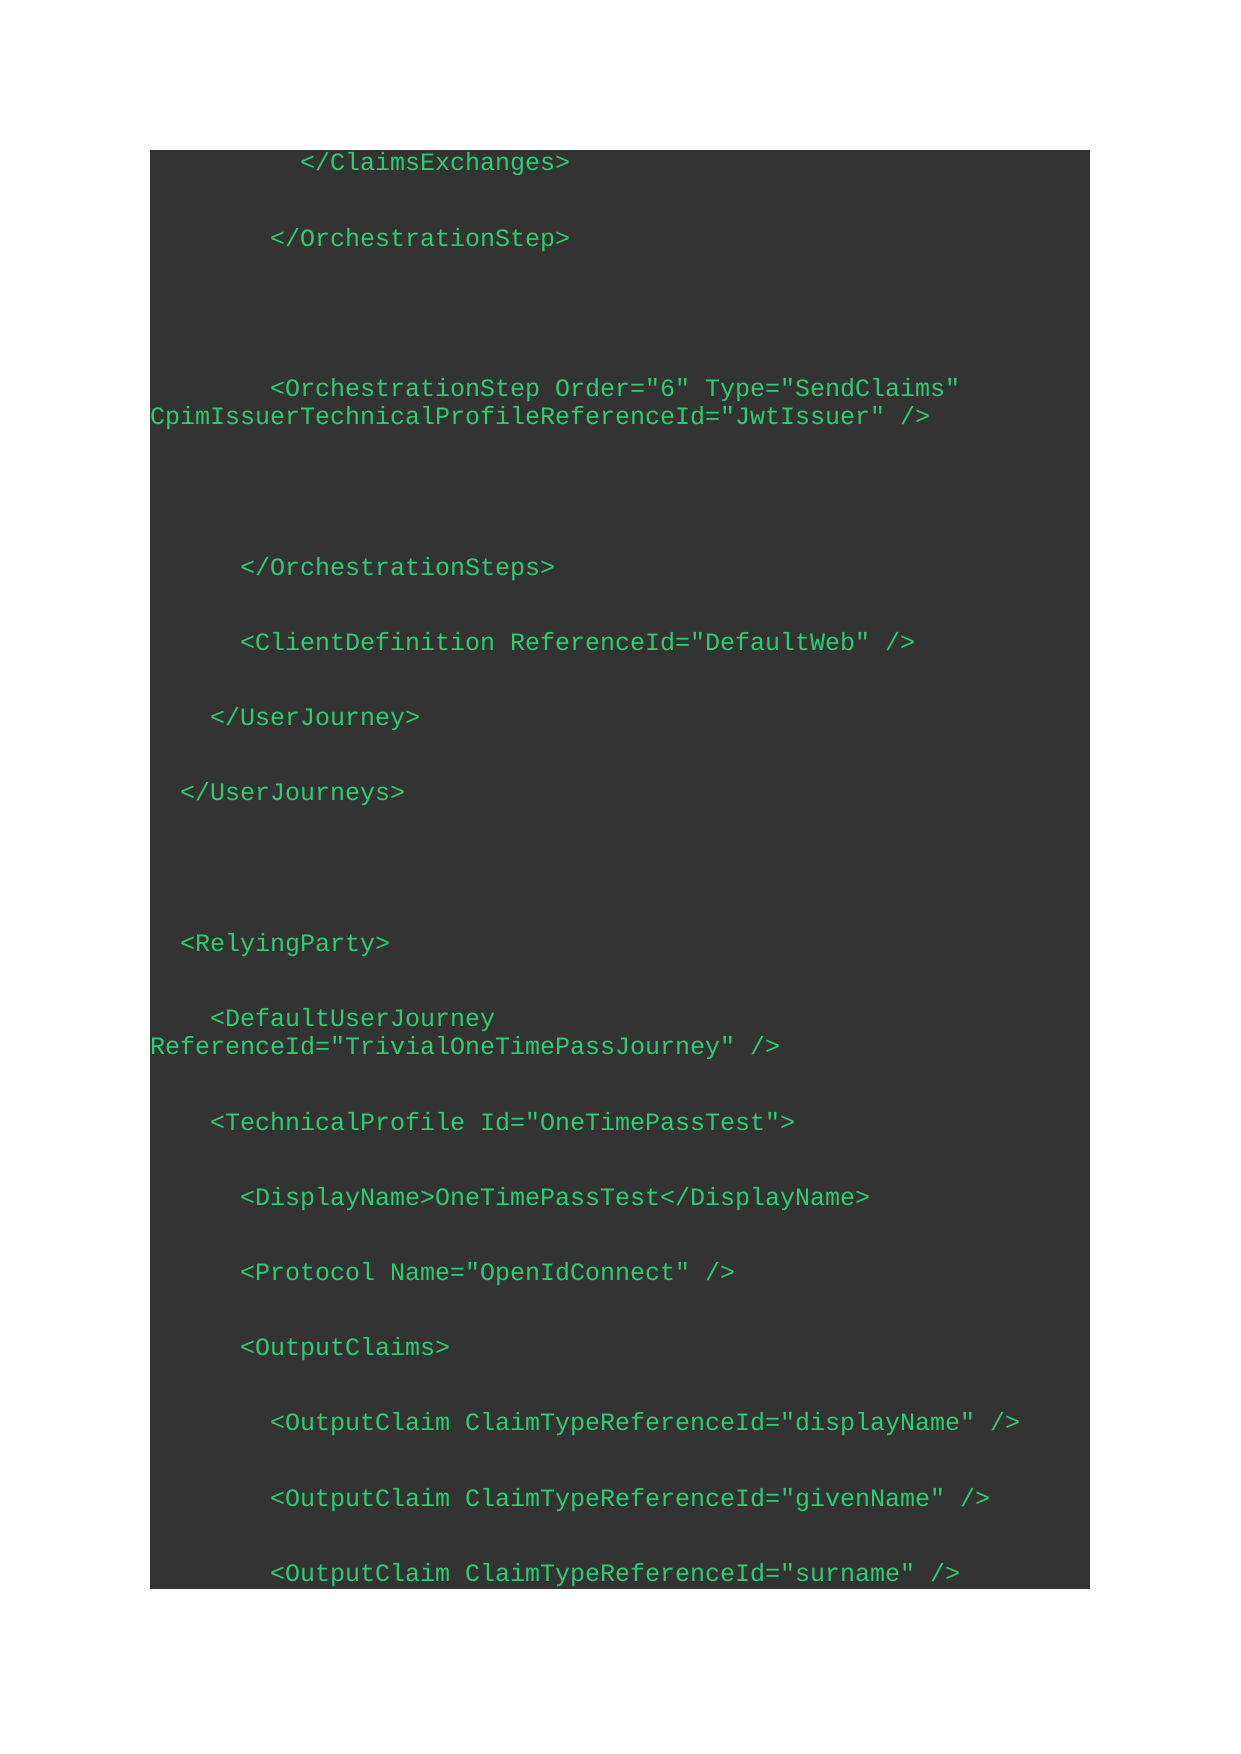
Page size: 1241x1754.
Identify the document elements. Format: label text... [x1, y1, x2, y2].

text <OutputClaim ClaimTypeReferenceId="displayName" /> [150, 1410, 1090, 1438]
text <DefaultUserJourney ReferenceId="TrivialOneTimePassJourney" /> [150, 1006, 1090, 1062]
text <OutputClaims> [150, 1335, 1090, 1363]
text </OrchestrationSteps> [150, 554, 1090, 583]
text <DisplayName>OneTimePassTest</DisplayName> [150, 1184, 1090, 1213]
text <OutputClaim ClaimTypeReferenceId="givenName" /> [150, 1485, 1090, 1513]
text <Protocol Name="OpenIdConnect" /> [150, 1259, 1090, 1288]
text </UserJourney> [150, 705, 1090, 733]
text <RelyingParty> [150, 930, 1090, 959]
text <OrchestrationStep Order="6" Type="SendClaims" CpimIssuerTechnicalProfileReferenceId="JwtIssuer" /> [150, 376, 1090, 432]
text </OrchestrationStep> [150, 225, 1090, 253]
text </UserJourneys> [150, 780, 1090, 808]
text <ClientDefinition ReferenceId="DefaultWeb" /> [150, 629, 1090, 658]
text <TechnicalProfile Id="OneTimePassTest"> [150, 1109, 1090, 1137]
text <OutputClaim ClaimTypeReferenceId="surname" /> [150, 1560, 1090, 1589]
text </ClaimsExchanges> [150, 150, 1090, 178]
